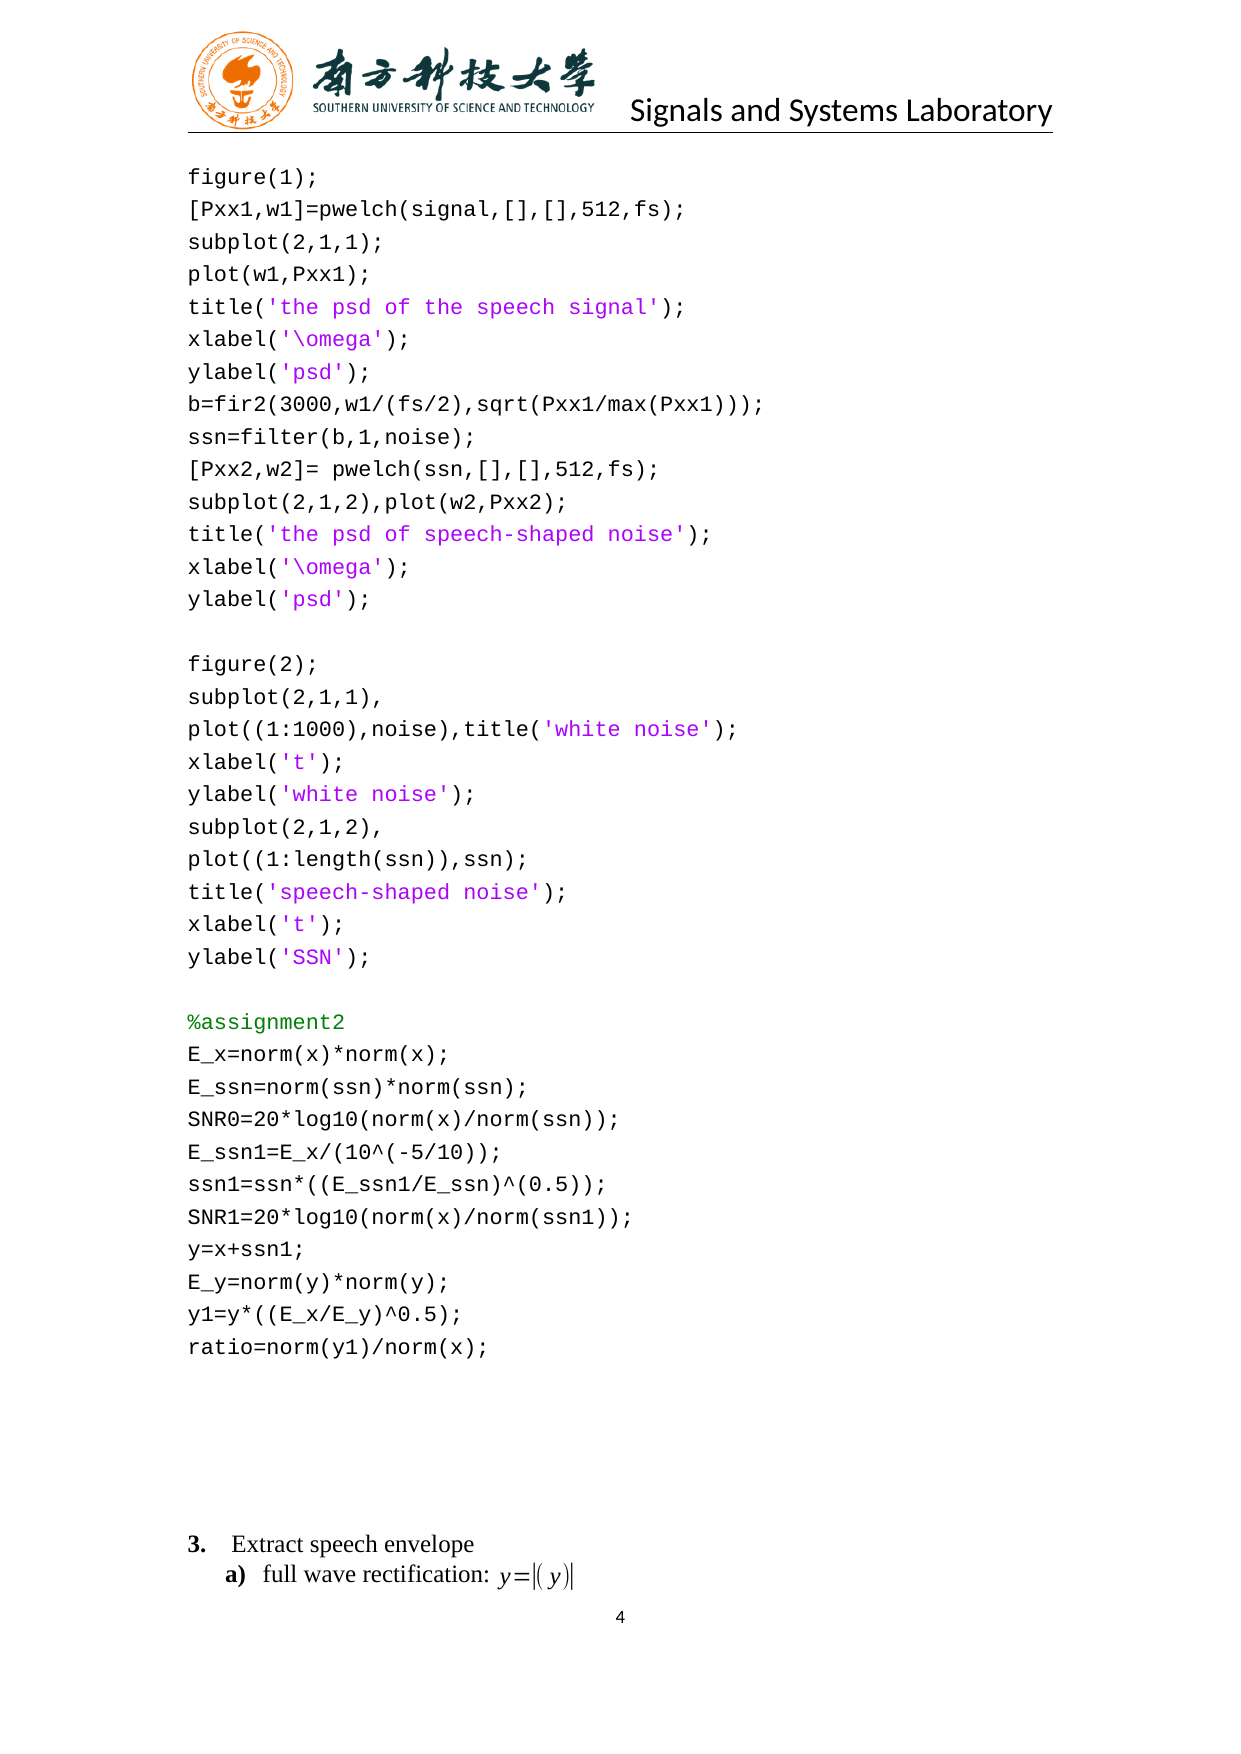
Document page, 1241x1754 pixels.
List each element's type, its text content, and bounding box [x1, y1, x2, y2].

picture [189, 28, 597, 132]
text E_x=norm(x)*norm(x); [187, 1039, 1053, 1072]
text E_ssn=norm(ssn)*norm(ssn); [187, 1072, 1053, 1104]
text SNR0=20*log10(norm(x)/norm(ssn)); [187, 1104, 1053, 1137]
text subplot(2,1,1), [187, 682, 1053, 714]
text E_y=norm(y)*norm(y); [187, 1267, 1053, 1299]
text y=x+ssn1; [187, 1234, 1053, 1267]
text xlabel('\omega'); [187, 324, 1053, 357]
text figure(1); [187, 162, 1053, 194]
text subplot(2,1,2), [187, 812, 1053, 844]
text title('speech-shaped noise'); [187, 877, 1053, 909]
text figure(2); [187, 649, 1053, 682]
text ylabel('SSN'); [187, 942, 1053, 974]
text title('the psd of the speech signal'); [187, 292, 1053, 324]
text ylabel('psd'); [187, 584, 1053, 617]
text plot((1:1000),noise),title('white noise'); [187, 714, 1053, 747]
text xlabel('t'); [187, 909, 1053, 942]
text [Pxx2,w2]= pwelch(ssn,[],[],512,fs); [187, 454, 1053, 487]
text y1=y*((E_x/E_y)^0.5); [187, 1299, 1053, 1332]
text ssn=filter(b,1,noise); [187, 422, 1053, 454]
text b=fir2(3000,w1/(fs/2),sqrt(Pxx1/max(Pxx1))); [187, 389, 1053, 422]
text %assignment2 [187, 1007, 1053, 1039]
text ylabel('white noise'); [187, 779, 1053, 812]
text plot(w1,Pxx1); [187, 259, 1053, 292]
text [Pxx1,w1]=pwelch(signal,[],[],512,fs); [187, 194, 1053, 227]
text E_ssn1=E_x/(10^(-5/10)); [187, 1137, 1053, 1169]
text ssn1=ssn*((E_ssn1/E_ssn)^(0.5)); [187, 1169, 1053, 1202]
text ylabel('psd'); [187, 357, 1053, 389]
text subplot(2,1,1); [187, 227, 1053, 259]
text xlabel('t'); [187, 747, 1053, 779]
text SNR1=20*log10(norm(x)/norm(ssn1)); [187, 1202, 1053, 1234]
text ratio=norm(y1)/norm(x); [187, 1332, 1053, 1364]
text xlabel('\omega'); [187, 552, 1053, 584]
text title('the psd of speech-shaped noise'); [187, 519, 1053, 552]
list Extract speech envelope [187, 1527, 1053, 1559]
list full wave rectification: [225, 1559, 1053, 1592]
text plot((1:length(ssn)),ssn); [187, 844, 1053, 877]
text subplot(2,1,2),plot(w2,Pxx2); [187, 487, 1053, 519]
